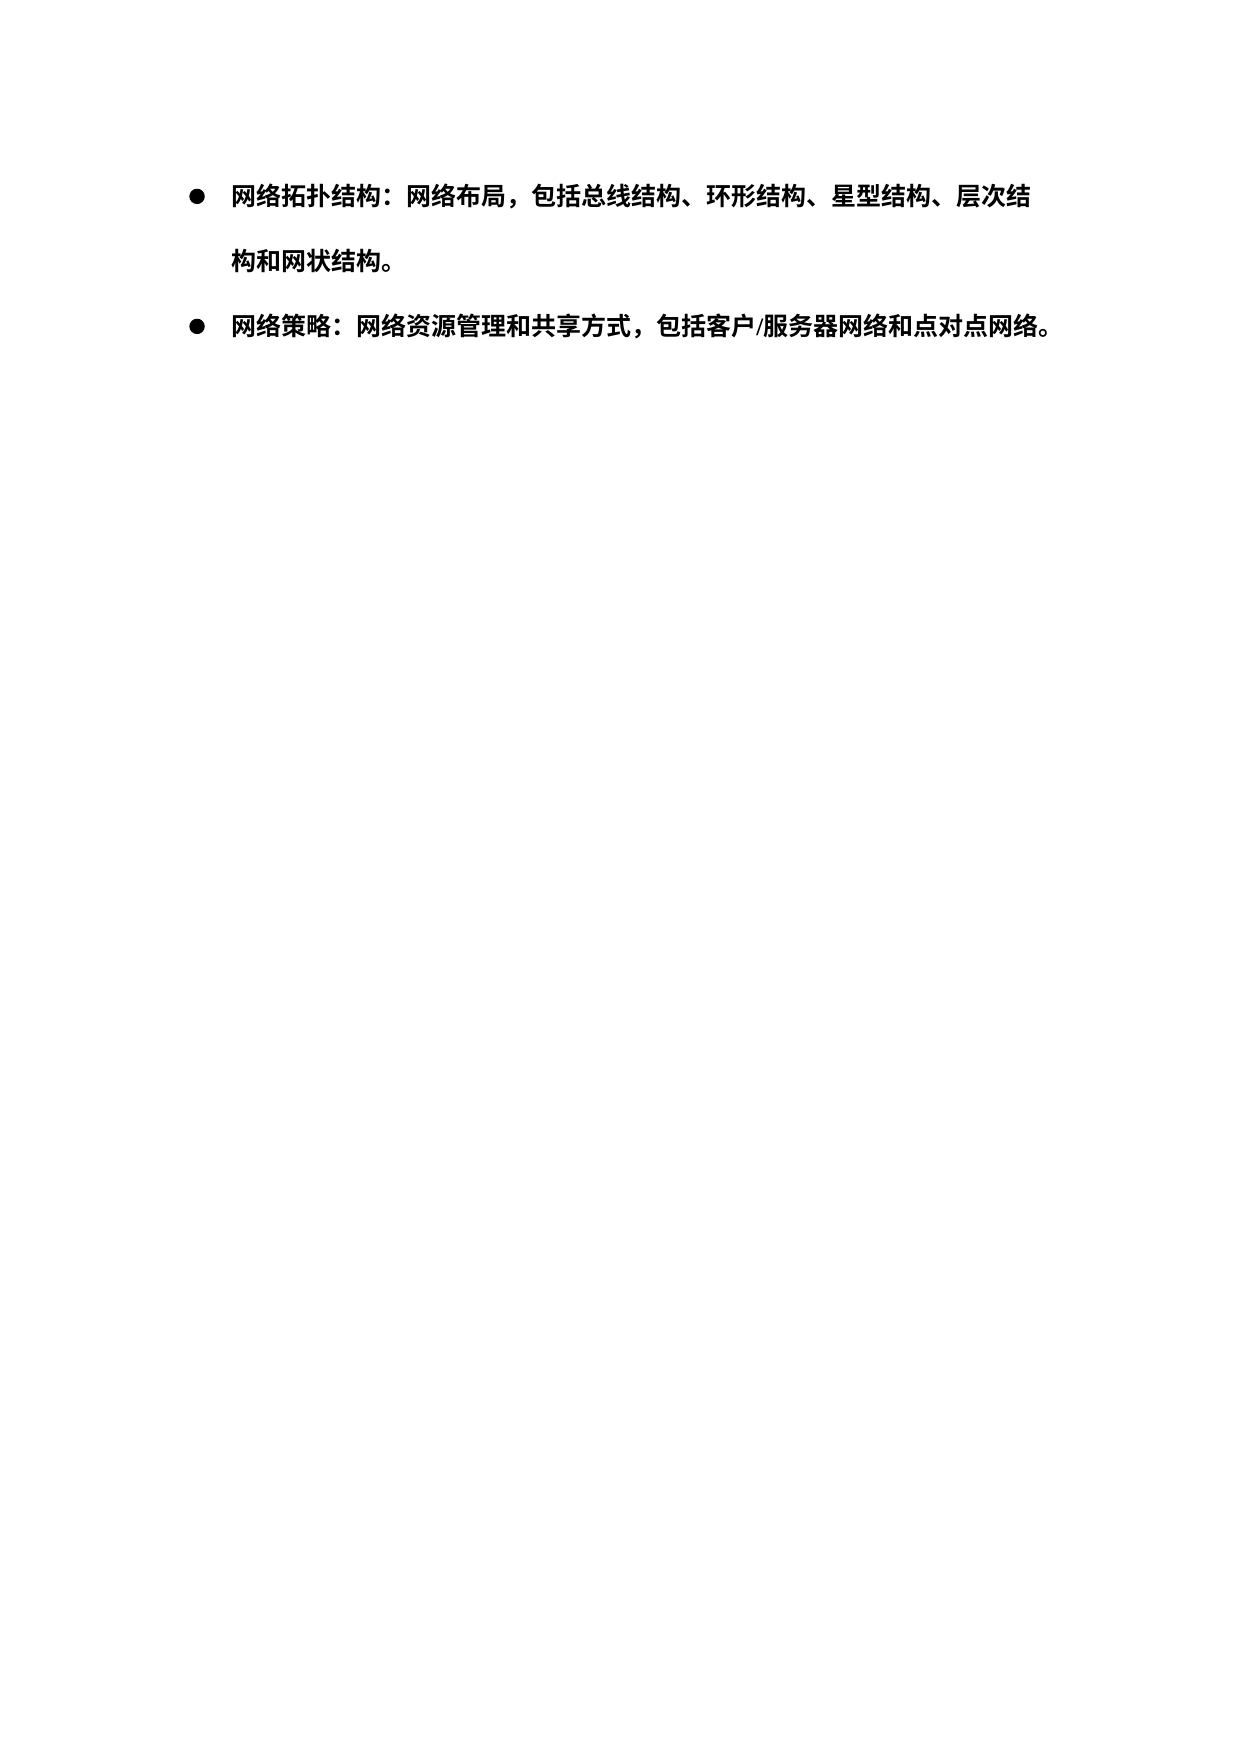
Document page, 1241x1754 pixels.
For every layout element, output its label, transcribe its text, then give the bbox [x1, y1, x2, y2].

list 网络拓扑结构：网络布局，包括总线结构、环形结构、星型结构、层次结构和网状结构。 [187, 162, 1053, 292]
list 网络策略：网络资源管理和共享方式，包括客户/服务器网络和点对点网络。 [187, 292, 1053, 357]
